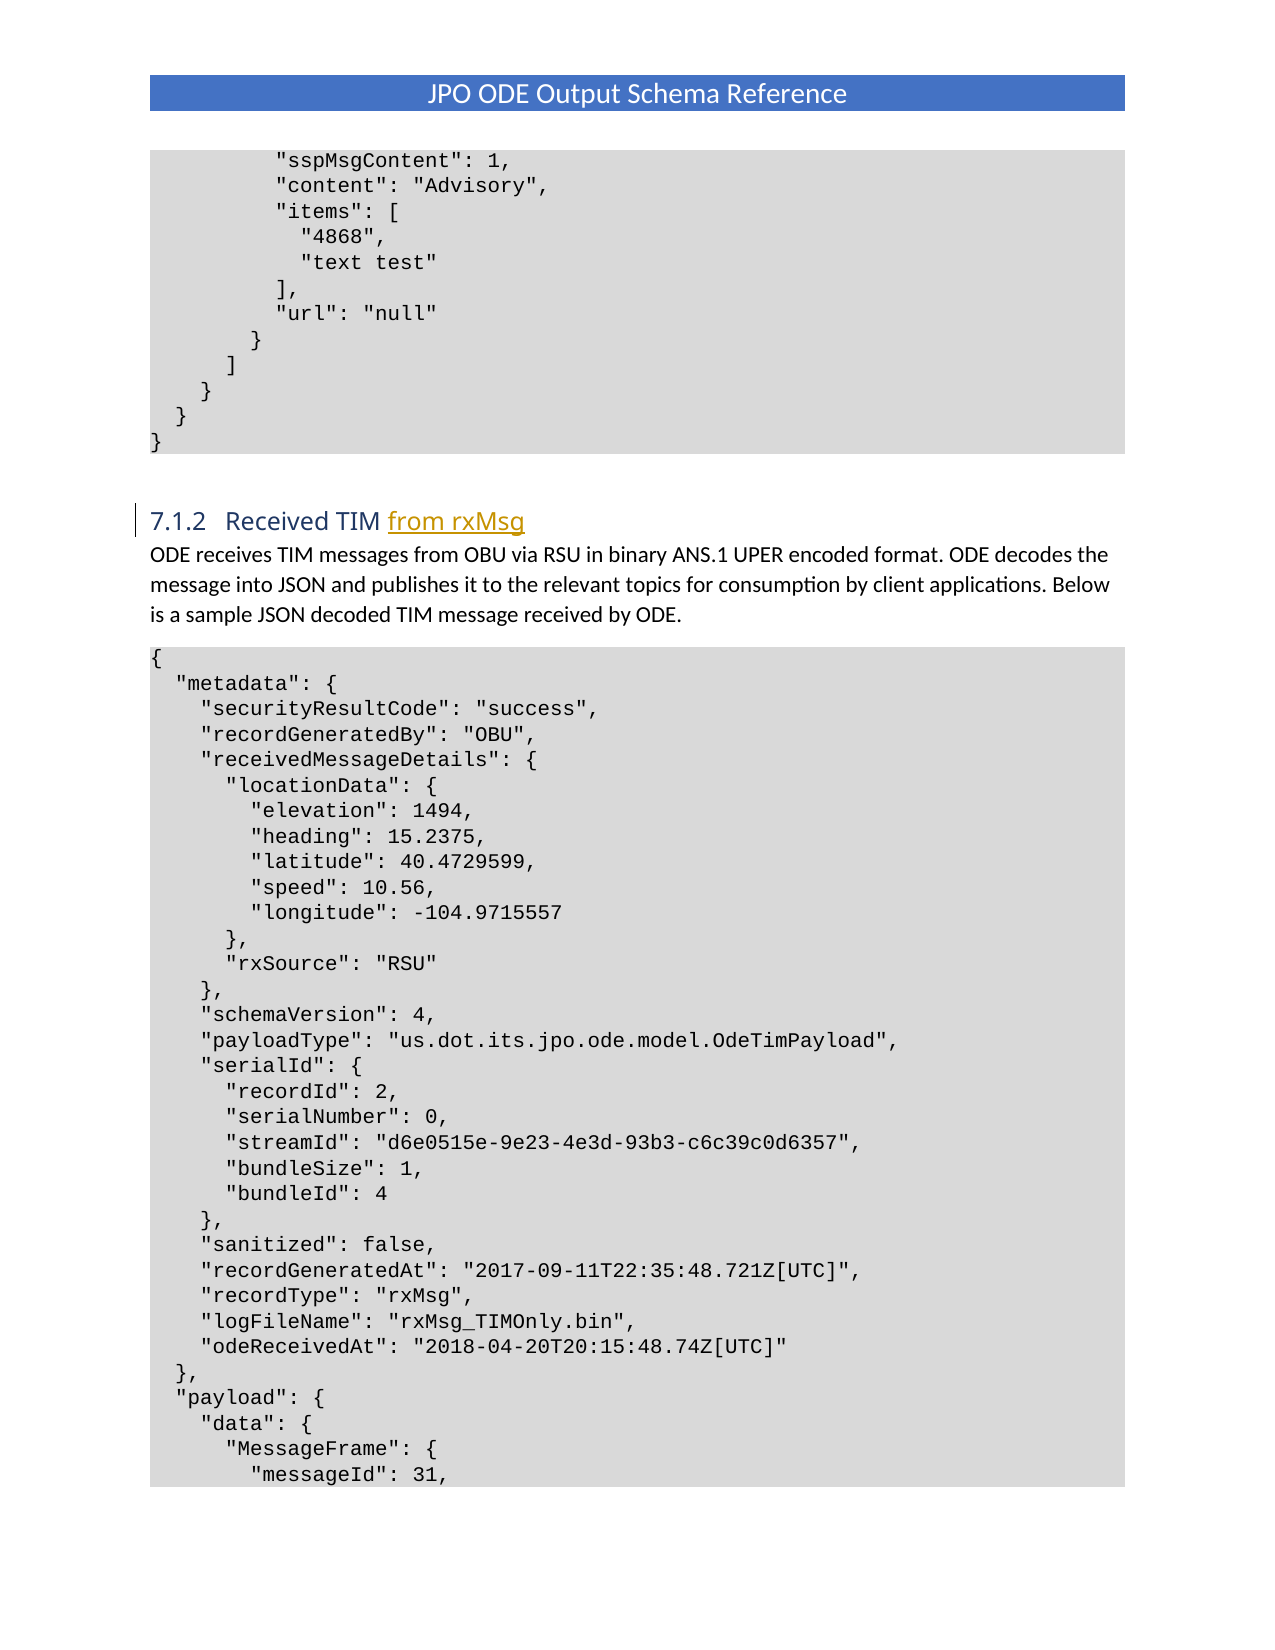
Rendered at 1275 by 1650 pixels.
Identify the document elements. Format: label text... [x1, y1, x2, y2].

text ], [150, 278, 1125, 301]
text "longitude": -104.9715557 [150, 902, 1125, 926]
text "4868", [150, 227, 1125, 250]
text "odeReceivedAt": "2018-04-20T20:15:48.74Z[UTC]" [150, 1336, 1125, 1360]
text "receivedMessageDetails": { [150, 749, 1125, 773]
text "recordId": 2, [150, 1081, 1125, 1105]
text "securityResultCode": "success", [150, 698, 1125, 722]
text "serialId": { [150, 1056, 1125, 1079]
text "bundleId": 4 [150, 1183, 1125, 1207]
text } [150, 329, 1125, 352]
text "heading": 15.2375, [150, 826, 1125, 849]
text "recordGeneratedBy": "OBU", [150, 724, 1125, 747]
text "sspMsgContent": 1, [150, 150, 1125, 174]
text "MessageFrame": { [150, 1438, 1125, 1462]
text "sanitized": false, [150, 1234, 1125, 1258]
text }, [150, 1362, 1125, 1385]
text "rxSource": "RSU" [150, 953, 1125, 977]
text }, [150, 1209, 1125, 1232]
text ] [150, 354, 1125, 378]
text "content": "Advisory", [150, 176, 1125, 199]
text }, [150, 979, 1125, 1003]
text "schemaVersion": 4, [150, 1004, 1125, 1028]
text { [150, 647, 1125, 671]
text }, [150, 928, 1125, 952]
text } [150, 405, 1125, 429]
text "elevation": 1494, [150, 800, 1125, 824]
text "messageId": 31, [150, 1464, 1125, 1487]
text "url": "null" [150, 303, 1125, 327]
text "serialNumber": 0, [150, 1107, 1125, 1130]
text "payload": { [150, 1387, 1125, 1411]
text "data": { [150, 1413, 1125, 1436]
text "metadata": { [150, 673, 1125, 696]
text "recordGeneratedAt": "2017-09-11T22:35:48.721Z[UTC]", [150, 1260, 1125, 1283]
text ODE receives TIM messages from OBU via RSU in binary ANS.1 UPER encoded format. ODE decodes the message into JSON and publishes it to the relevant topics for consumption by client applications. Below is a sample JSON decoded TIM message received by ODE. [150, 540, 1125, 628]
text } [150, 380, 1125, 403]
text "recordType": "rxMsg", [150, 1285, 1125, 1309]
text "items": [ [150, 201, 1125, 225]
text } [150, 431, 1125, 454]
subtitle Received TIM [150, 503, 1125, 537]
text "latitude": 40.4729599, [150, 851, 1125, 875]
text "text test" [150, 252, 1125, 276]
text "payloadType": "us.dot.its.jpo.ode.model.OdeTimPayload", [150, 1030, 1125, 1054]
text "speed": 10.56, [150, 877, 1125, 901]
text "streamId": "d6e0515e-9e23-4e3d-93b3-c6c39c0d6357", [150, 1132, 1125, 1156]
text "bundleSize": 1, [150, 1158, 1125, 1181]
text "locationData": { [150, 775, 1125, 798]
text "logFileName": "rxMsg_TIMOnly.bin", [150, 1311, 1125, 1334]
